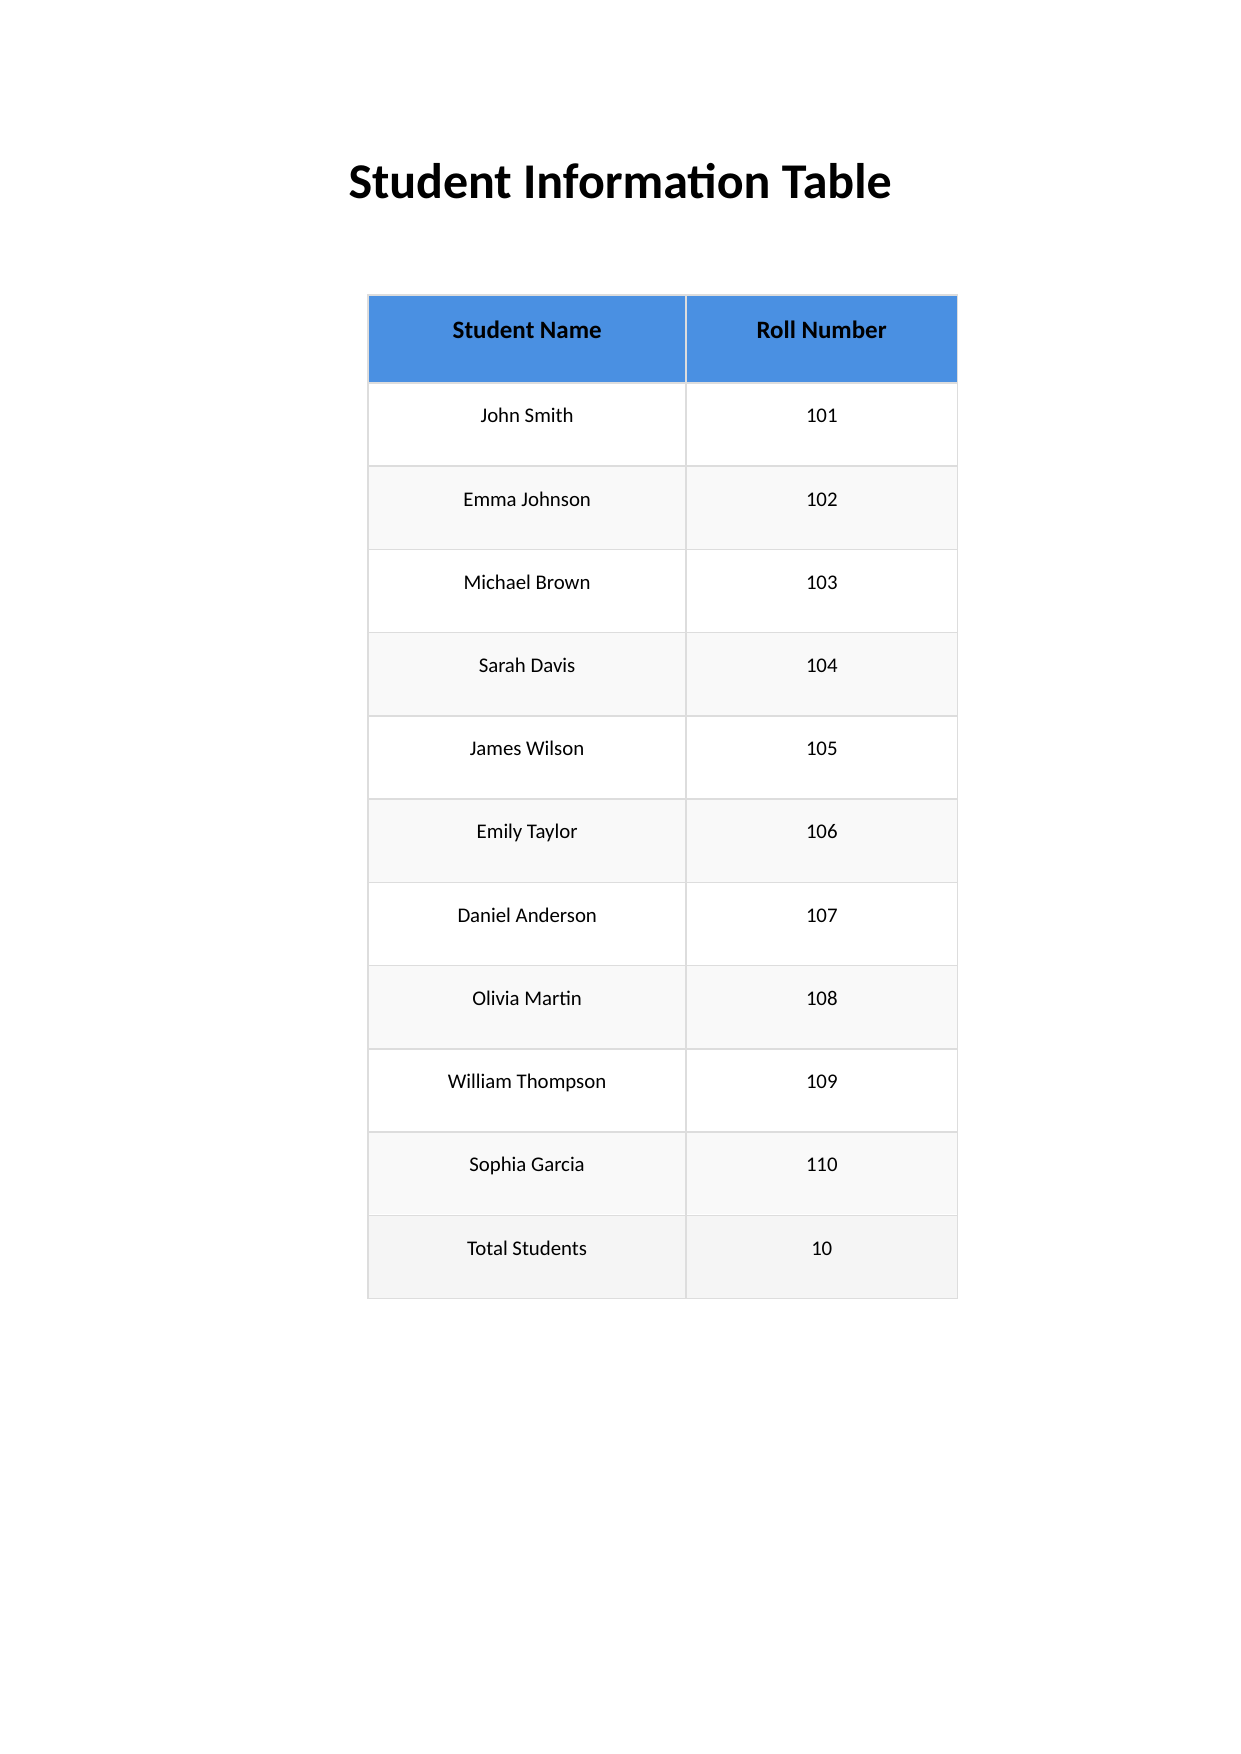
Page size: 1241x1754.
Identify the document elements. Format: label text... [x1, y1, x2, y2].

table_cell Emily Taylor [369, 800, 685, 882]
table_cell William Thompson [369, 1050, 685, 1131]
table_cell Daniel Anderson [369, 883, 685, 965]
table_header Student Name [369, 296, 685, 382]
table_header Roll Number [687, 296, 957, 382]
table_cell Michael Brown [369, 550, 685, 632]
table_cell Total Students [369, 1216, 685, 1298]
table_cell 103 [687, 550, 957, 632]
table_cell Olivia Martin [369, 966, 685, 1048]
table_cell 110 [687, 1133, 957, 1214]
table_cell James Wilson [369, 717, 685, 798]
table_cell 104 [687, 633, 957, 715]
table_cell 101 [687, 384, 957, 465]
table_cell 106 [687, 800, 957, 882]
table_cell Sarah Davis [369, 633, 685, 715]
table_cell Sophia Garcia [369, 1133, 685, 1214]
table_cell 10 [687, 1216, 957, 1298]
table_cell 109 [687, 1050, 957, 1131]
table_cell 105 [687, 717, 957, 798]
text Student Information Table [150, 150, 1090, 211]
table_cell 108 [687, 966, 957, 1048]
table_cell 107 [687, 883, 957, 965]
table_cell John Smith [369, 384, 685, 465]
table_cell 102 [687, 467, 957, 549]
table_cell Emma Johnson [369, 467, 685, 549]
